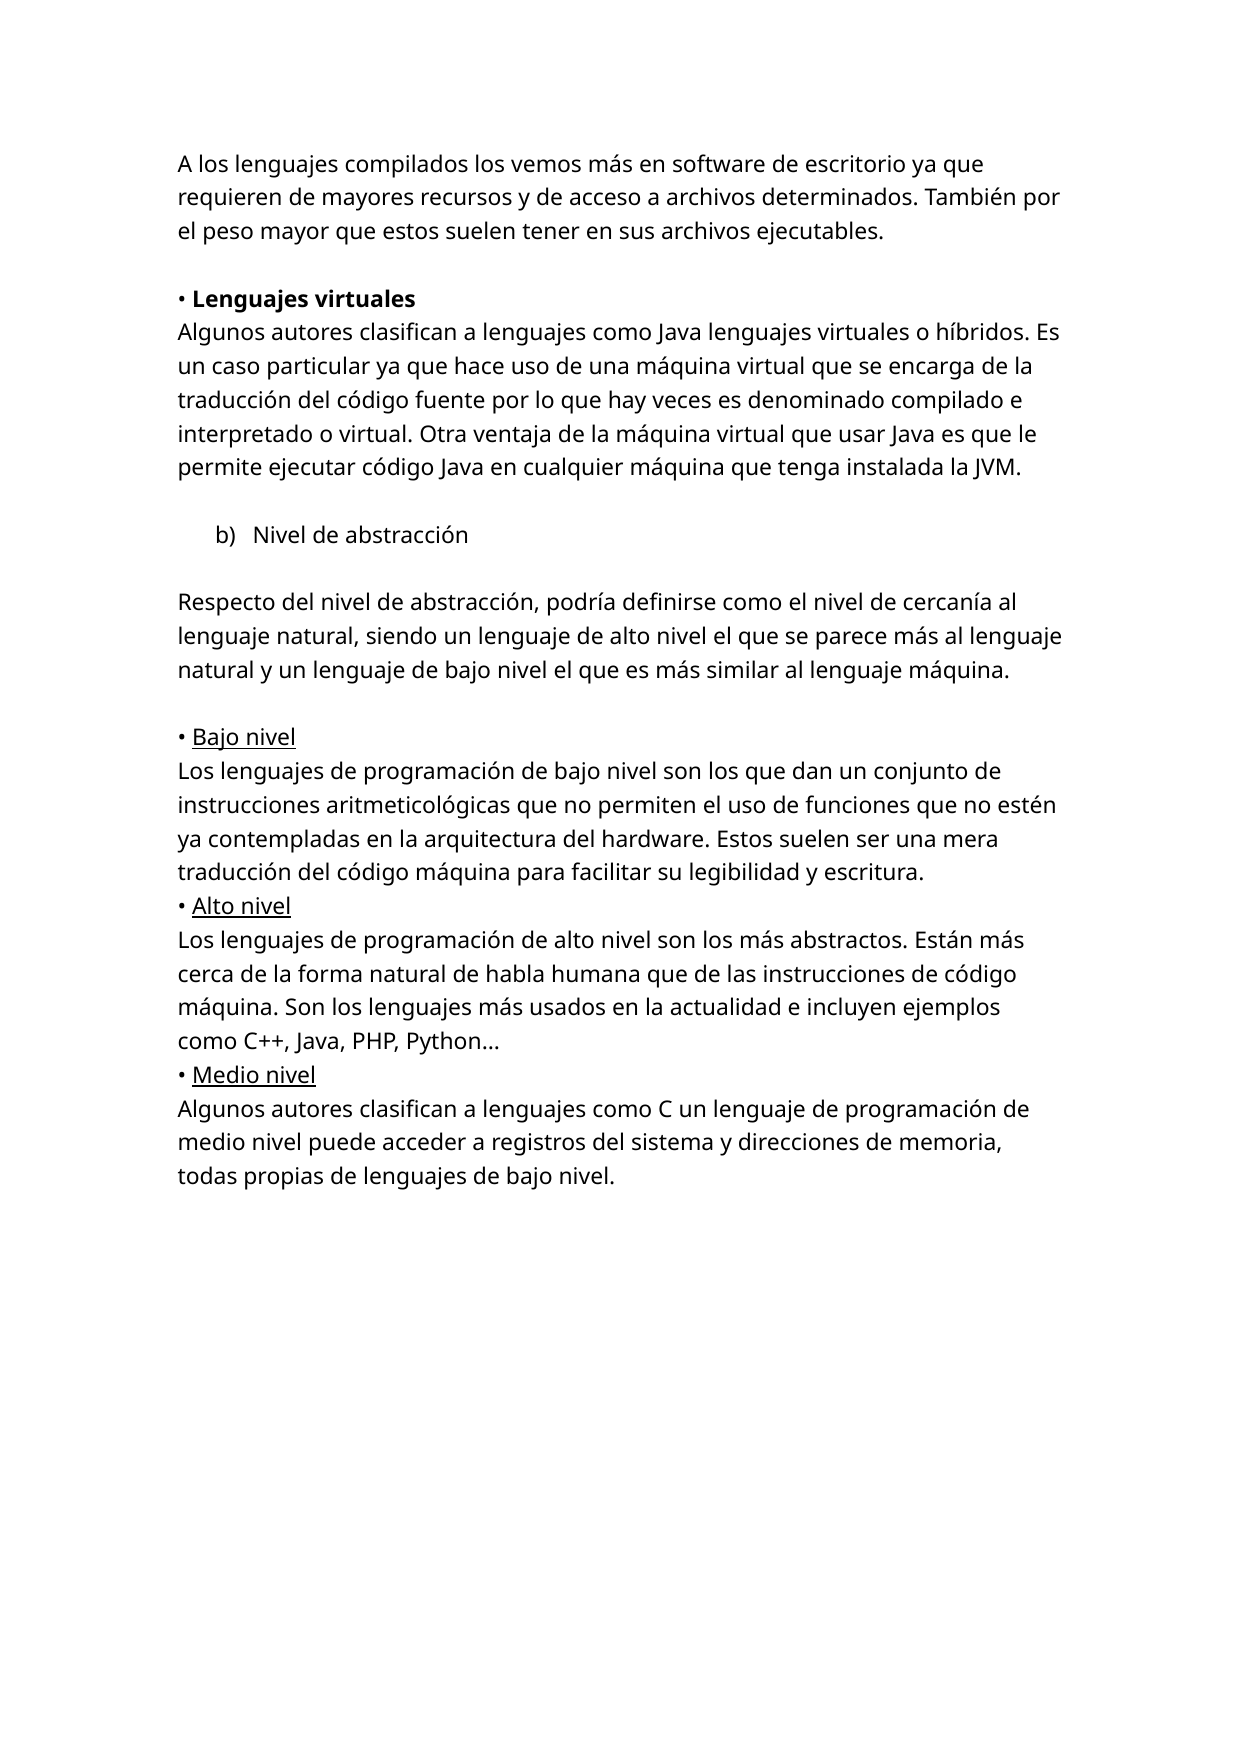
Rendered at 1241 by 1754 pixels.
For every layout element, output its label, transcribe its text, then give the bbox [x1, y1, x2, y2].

text Los lenguajes de programación de bajo nivel son los que dan un conjunto de instrucciones aritmeticológicas que no permiten el uso de funciones que no estén ya contempladas en la arquitectura del hardware. Estos suelen ser una mera traducción del código máquina para facilitar su legibilidad y escritura. [177, 755, 1063, 888]
text lenguaje natural, siendo un lenguaje de alto nivel el que se parece más al lenguaje [177, 620, 1063, 651]
text natural y un lenguaje de bajo nivel el que es más similar al lenguaje máquina. [177, 654, 1063, 685]
text Los lenguajes de programación de alto nivel son los más abstractos. Están más cerca de la forma natural de habla humana que de las instrucciones de código máquina. Son los lenguajes más usados en la actualidad e incluyen ejemplos como C++, Java, PHP, Python… [177, 924, 1063, 1056]
text Respecto del nivel de abstracción, podría definirse como el nivel de cercanía al [177, 586, 1063, 618]
text • Medio nivel [177, 1059, 1063, 1090]
text • Alto nivel [177, 890, 1063, 921]
list Nivel de abstracción [215, 519, 1063, 550]
text • Lenguajes virtuales [177, 283, 1063, 314]
text Algunos autores clasifican a lenguajes como Java lenguajes virtuales o híbridos. Es un caso particular ya que hace uso de una máquina virtual que se encarga de la traducción del código fuente por lo que hay veces es denominado compilado e interpretado o virtual. Otra ventaja de la máquina virtual que usar Java es que le permite ejecutar código Java en cualquier máquina que tenga instalada la JVM. [177, 316, 1063, 483]
text A los lenguajes compilados los vemos más en software de escritorio ya que requieren de mayores recursos y de acceso a archivos determinados. También por el peso mayor que estos suelen tener en sus archivos ejecutables. [177, 148, 1063, 246]
text Algunos autores clasifican a lenguajes como C un lenguaje de programación de medio nivel puede acceder a registros del sistema y direcciones de memoria, todas propias de lenguajes de bajo nivel. [177, 1093, 1063, 1191]
text • Bajo nivel [177, 721, 1063, 753]
